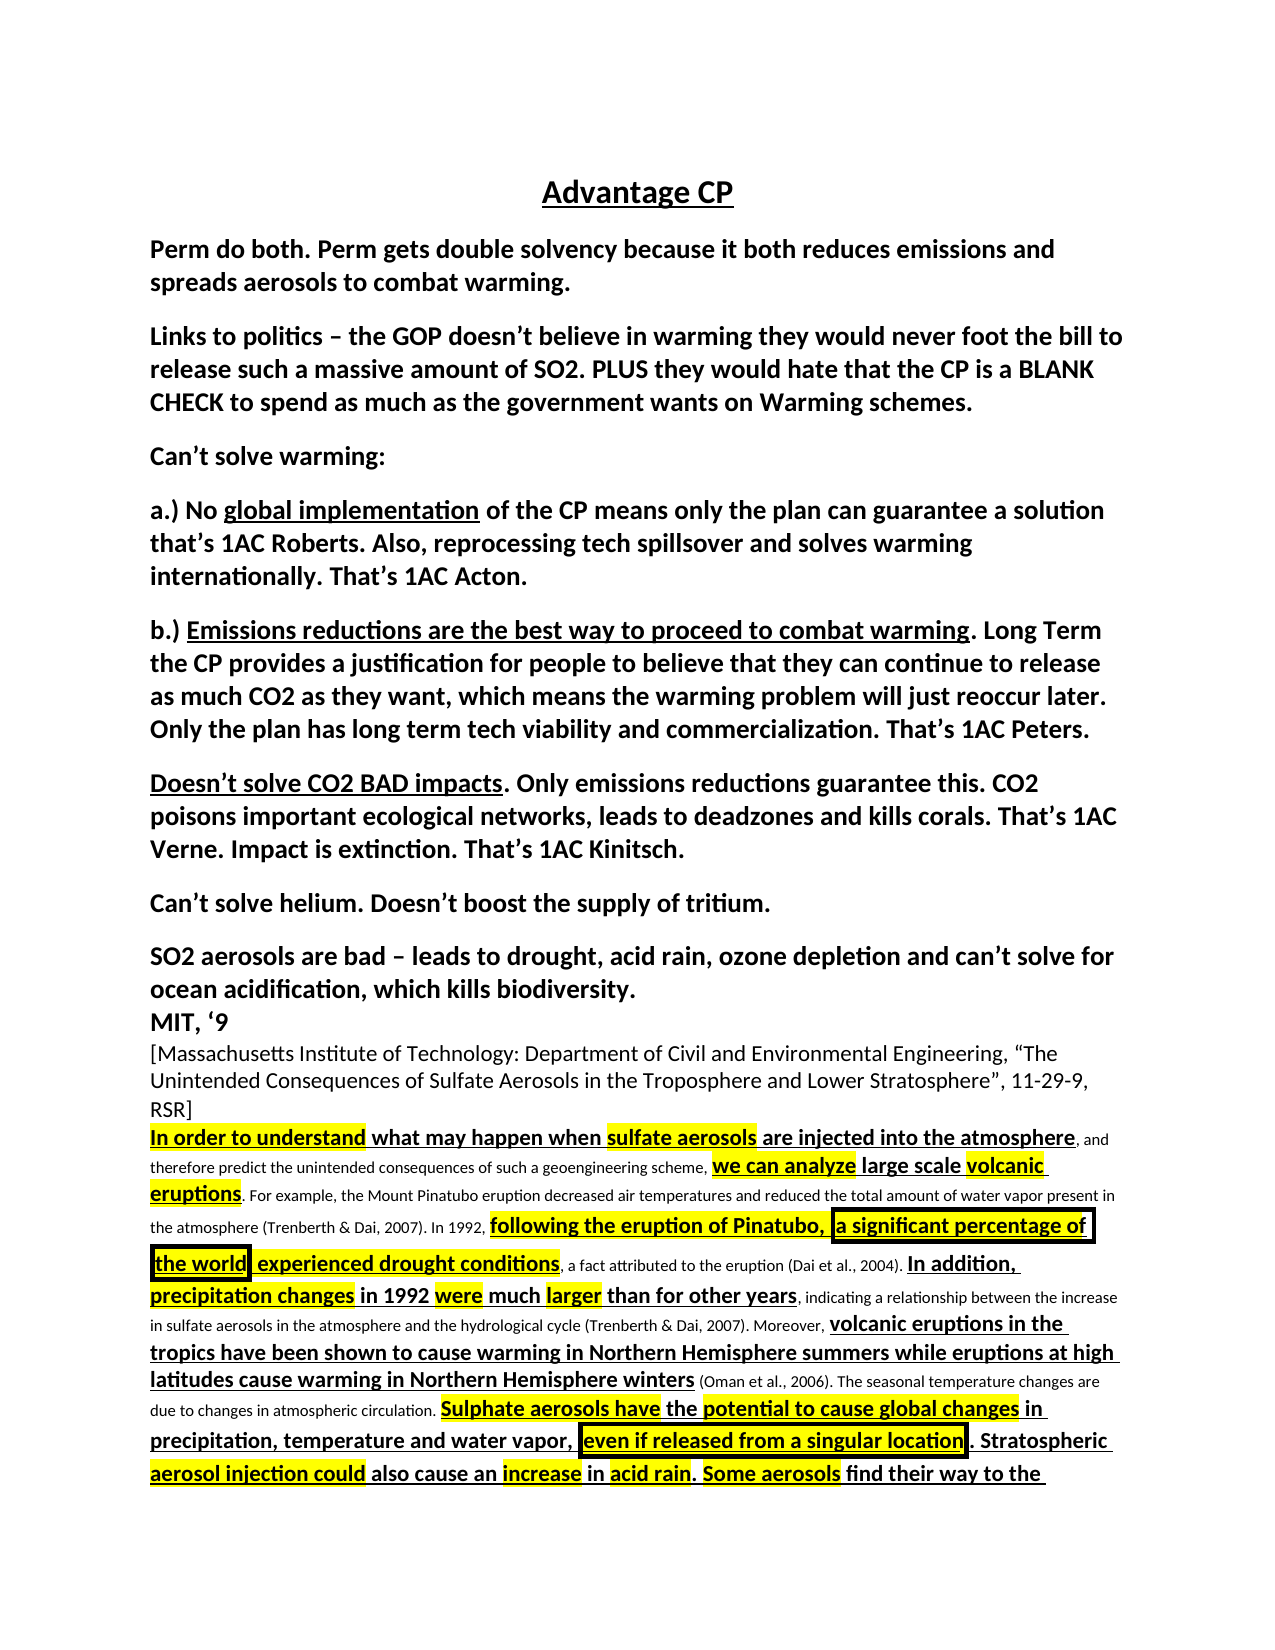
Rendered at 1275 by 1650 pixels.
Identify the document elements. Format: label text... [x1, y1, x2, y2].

subtitle Perm do both. Perm gets double solvency because it both reduces emissions and spreads aerosols to combat warming. [150, 232, 1125, 298]
subtitle Can’t solve helium. Doesn’t boost the supply of tritium. [150, 886, 1125, 919]
subtitle SO2 aerosols are bad – leads to drought, acid rain, ozone depletion and can’t solve for ocean acidification, which kills biodiversity. [150, 939, 1125, 1006]
subtitle Doesn’t solve CO2 BAD impacts. Only emissions reductions guarantee this. CO2 poisons important ecological networks, leads to deadzones and kills corals. That’s 1AC Verne. Impact is extinction. That’s 1AC Kinitsch. [150, 766, 1125, 865]
subtitle a.) No global implementation of the CP means only the plan can guarantee a solution that’s 1AC Roberts. Also, reprocessing tech spillsover and solves warming internationally. That’s 1AC Acton. [150, 493, 1125, 592]
text [Massachusetts Institute of Technology: Department of Civil and Environmental Engineering, “The Unintended Consequences of Sulfate Aerosols in the Troposphere and Lower Stratosphere”, 11-29-9, RSR] [150, 1039, 1125, 1123]
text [150, 1123, 1125, 1487]
subtitle Advantage CP [150, 171, 1125, 212]
subtitle b.) Emissions reductions are the best way to proceed to combat warming. Long Term the CP provides a justification for people to believe that they can continue to release as much CO2 as they want, which means the warming problem will just reoccur later. Only the plan has long term tech viability and commercialization. That’s 1AC Peters. [150, 613, 1125, 745]
subtitle Links to politics – the GOP doesn’t believe in warming they would never foot the bill to release such a massive amount of SO2. PLUS they would hate that the CP is a BLANK CHECK to spend as much as the government wants on Warming schemes. [150, 319, 1125, 418]
subtitle Can’t solve warming: [150, 439, 1125, 472]
text MIT, ‘9 [150, 1006, 1125, 1039]
